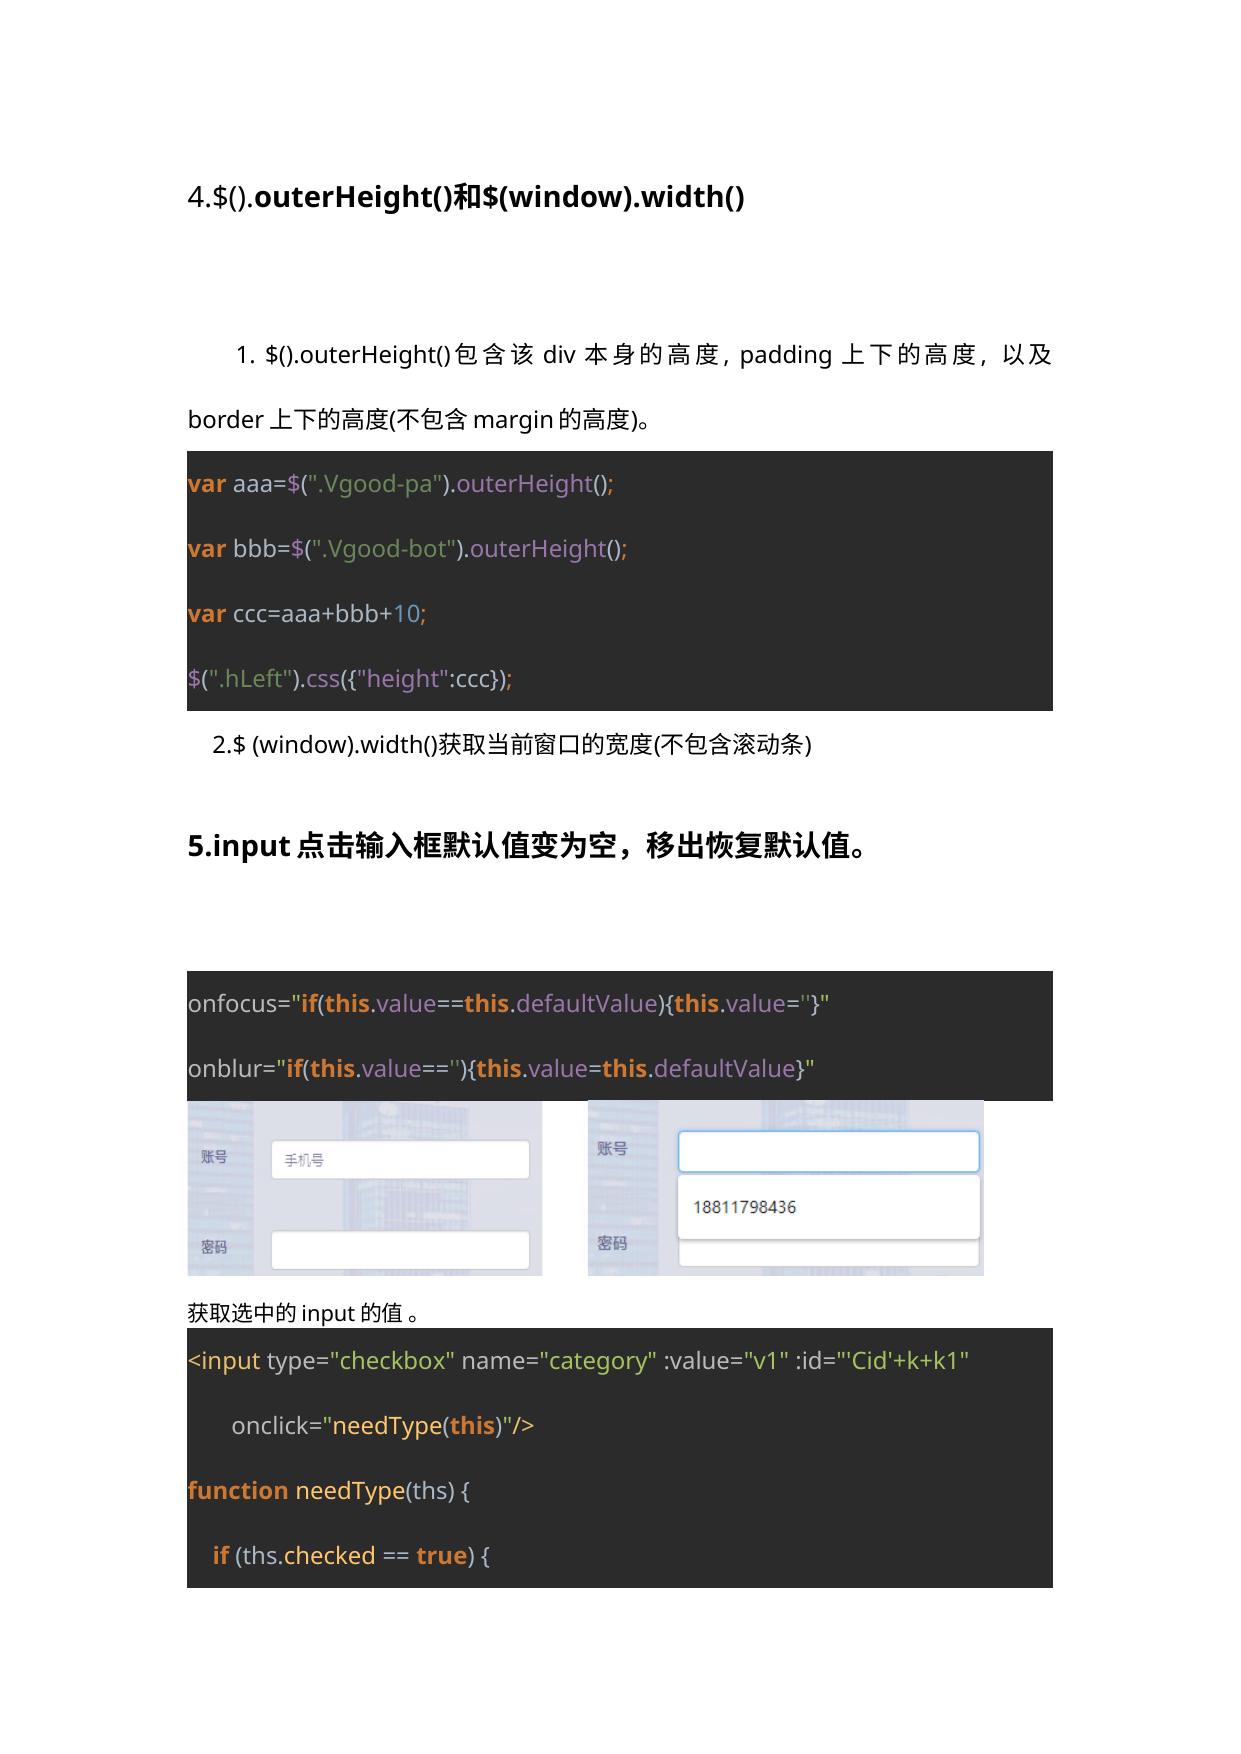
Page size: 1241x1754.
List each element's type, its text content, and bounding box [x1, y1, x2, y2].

subtitle 5.input点击输入框默认值变为空，移出恢复默认值。 [187, 811, 1053, 876]
text <input type="checkbox" name="category" :value="v1" :id="'Cid'+k+k1" onclick="needType(this)"/> [187, 1328, 1053, 1458]
text 1. $().outerHeight()包含该div本身的高度, padding上下的高度, 以及border上下的高度(不包含margin的高度)。 [187, 321, 1053, 451]
text 获取选中的input的值 。 [187, 1296, 1053, 1328]
picture [587, 1100, 984, 1276]
picture [187, 1101, 543, 1276]
text onfocus="if(this.value==this.defaultValue){this.value=''}" onblur="if(this.value==''){this.value=this.defaultValue}" [187, 971, 1053, 1101]
text 2.$ (window).width()获取当前窗口的宽度(不包含滚动条) [187, 711, 1053, 776]
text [187, 1458, 1053, 1588]
text var aaa=$(".Vgood-pa").outerHeight(); var bbb=$(".Vgood-bot").outerHeight(); var ccc=aaa+bbb+10; $(".hLeft").css({"height":ccc}); [187, 451, 1053, 711]
subtitle 4.$().outerHeight()和$(window).width() [187, 162, 1053, 227]
